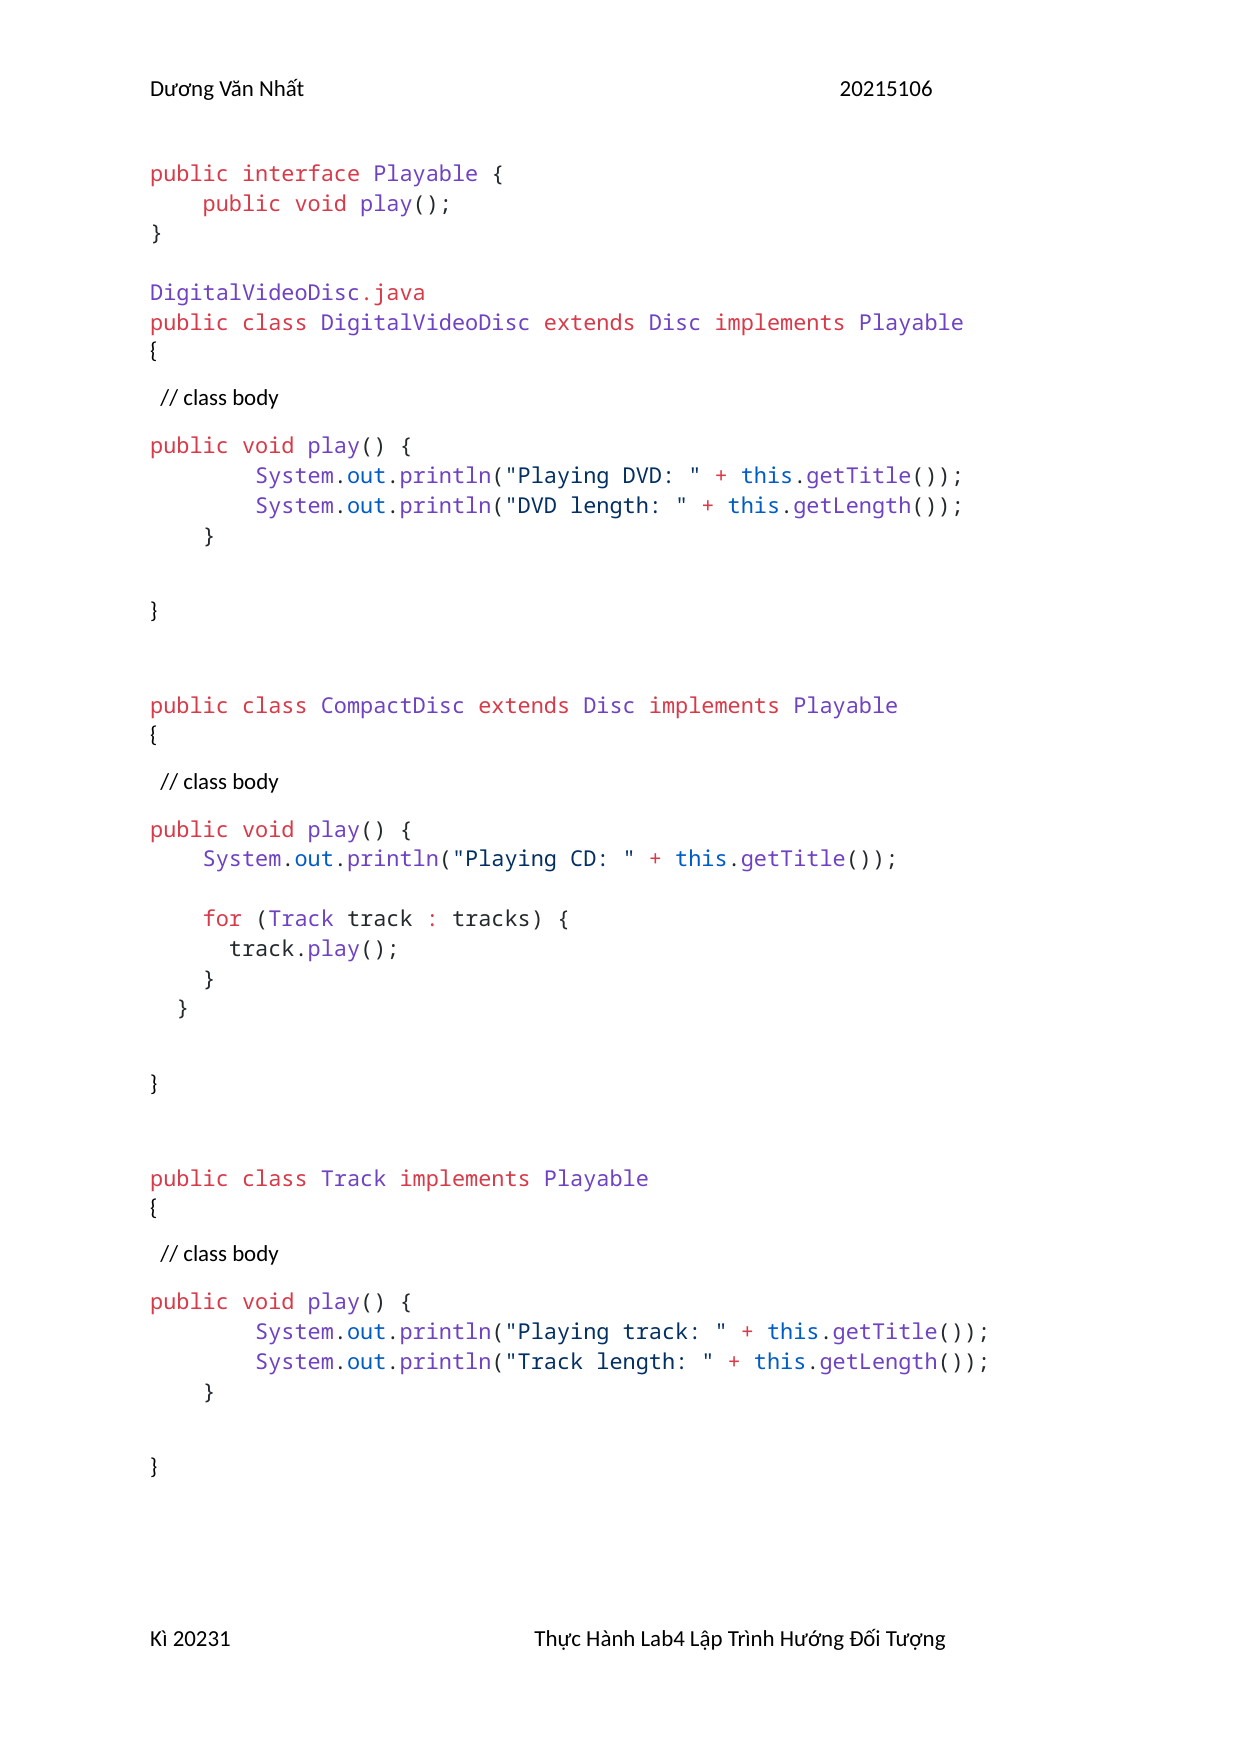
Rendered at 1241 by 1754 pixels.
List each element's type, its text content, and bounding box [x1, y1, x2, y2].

text public class Track implements Playable [150, 1163, 1090, 1193]
text public void play() { [150, 1286, 1090, 1316]
text System.out.println("Playing track: " + this.getTitle()); [150, 1316, 1090, 1346]
text } [150, 217, 1090, 247]
text public void play() { [150, 430, 1090, 460]
text } [150, 1452, 1090, 1480]
text { [150, 1193, 1090, 1221]
text } [150, 992, 1090, 1022]
text // class body [150, 1239, 1090, 1267]
text } [150, 520, 1090, 549]
text for (Track track : tracks) { [150, 903, 1090, 933]
text System.out.println("Track length: " + this.getLength()); [150, 1346, 1090, 1376]
text // class body [150, 383, 1090, 411]
text DigitalVideoDisc.java [150, 277, 1090, 307]
text { [150, 337, 1090, 364]
text System.out.println("DVD length: " + this.getLength()); [150, 490, 1090, 520]
text } [150, 963, 1090, 992]
text public void play(); [150, 188, 1090, 217]
text System.out.println("Playing DVD: " + this.getTitle()); [150, 460, 1090, 490]
text } [150, 1376, 1090, 1406]
text System.out.println("Playing CD: " + this.getTitle()); [150, 843, 1090, 873]
text public class DigitalVideoDisc extends Disc implements Playable [150, 307, 1090, 337]
text // class body [150, 767, 1090, 795]
text public class CompactDisc extends Disc implements Playable [150, 690, 1090, 720]
text track.play(); [150, 933, 1090, 963]
text } [150, 596, 1090, 624]
text public interface Playable { [150, 158, 1090, 188]
text public void play() { [150, 814, 1090, 843]
text { [150, 720, 1090, 748]
text } [150, 1069, 1090, 1097]
